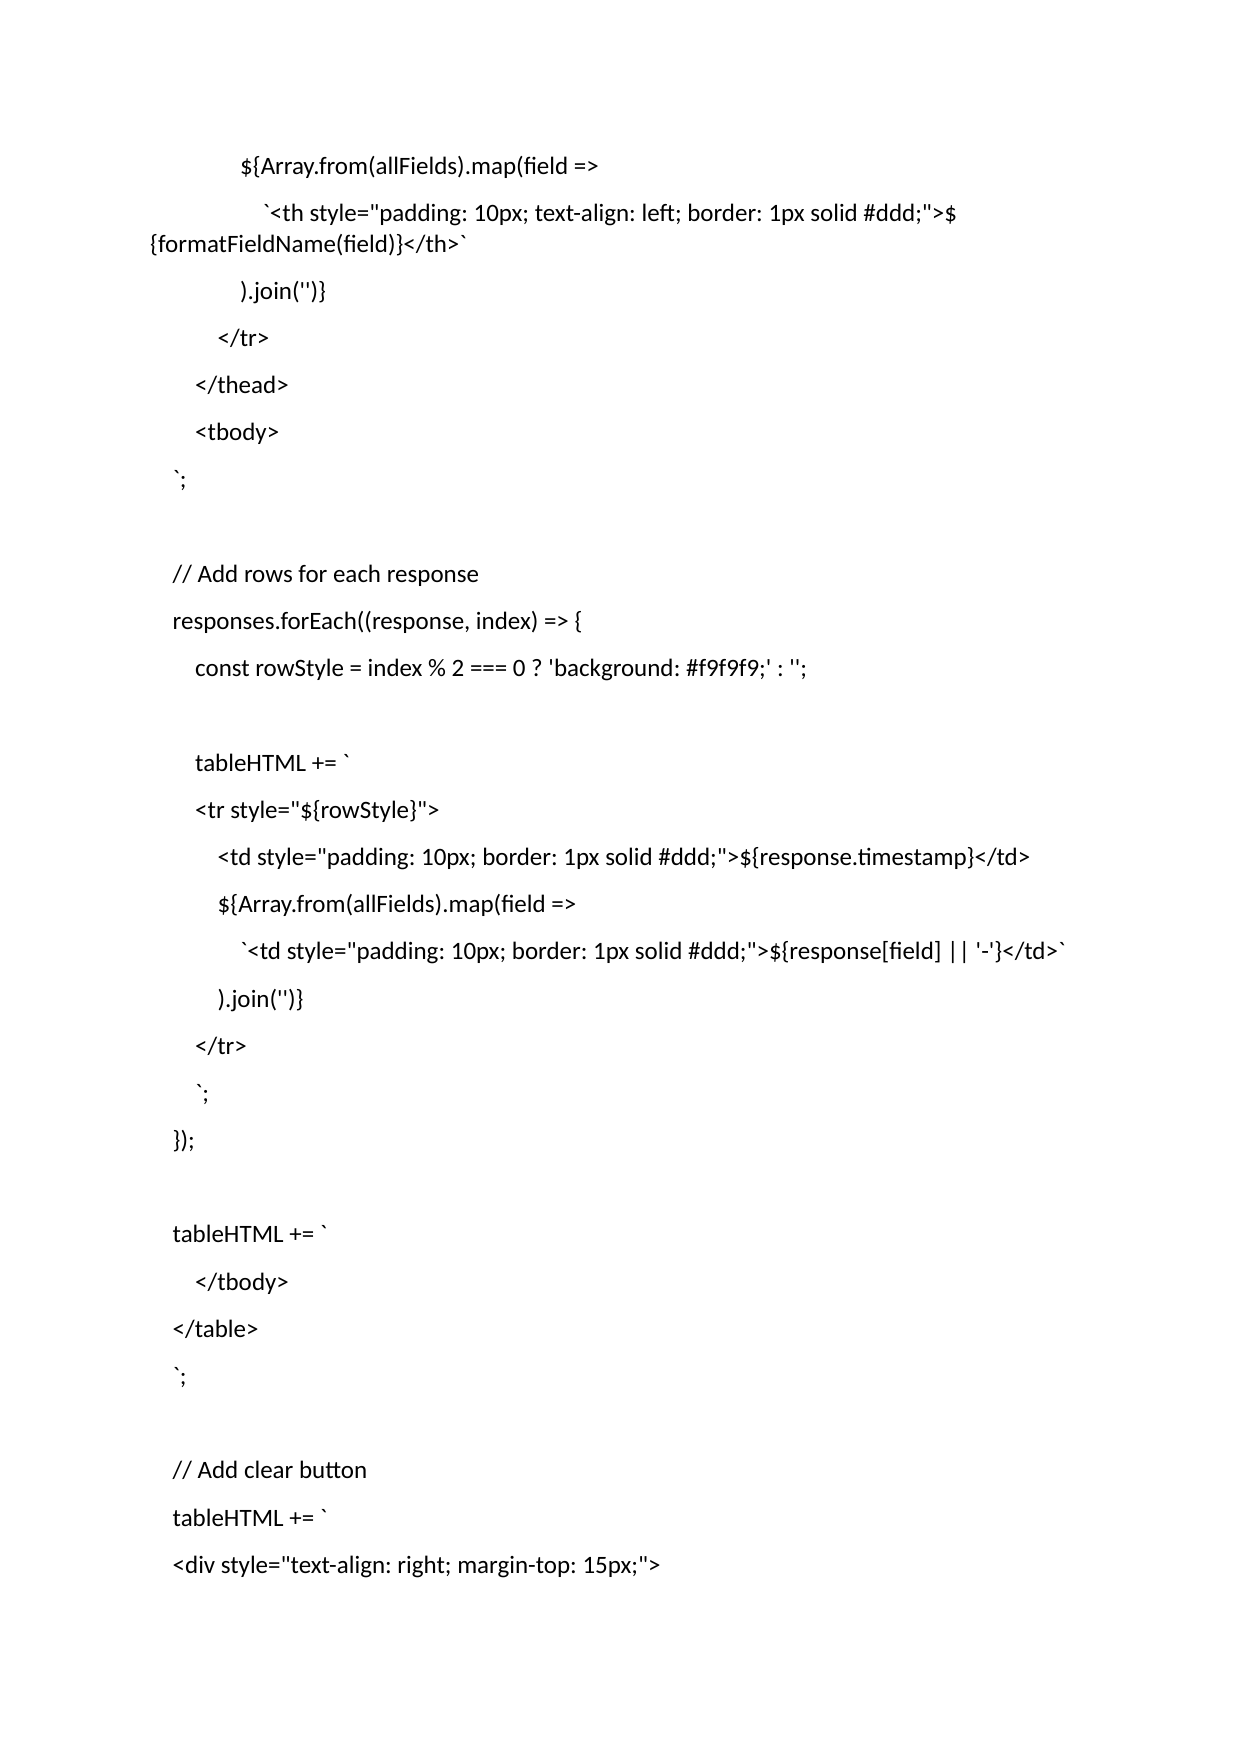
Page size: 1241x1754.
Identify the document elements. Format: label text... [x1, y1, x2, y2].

text <tr style="${rowStyle}"> [150, 794, 1090, 824]
text </tbody> [150, 1266, 1090, 1296]
text <div style="text-align: right; margin-top: 15px;"> [150, 1549, 1090, 1579]
text `; [150, 1077, 1090, 1108]
text tableHTML += ` [150, 747, 1090, 777]
text `<th style="padding: 10px; text-align: left; border: 1px solid #ddd;">${formatFieldName(field)}</th>` [150, 197, 1090, 258]
text `; [150, 1360, 1090, 1391]
text </tr> [150, 1030, 1090, 1060]
text ${Array.from(allFields).map(field => [150, 150, 1090, 181]
text ${Array.from(allFields).map(field => [150, 888, 1090, 919]
text // Add clear button [150, 1454, 1090, 1485]
text tableHTML += ` [150, 1219, 1090, 1249]
text tableHTML += ` [150, 1502, 1090, 1532]
text </thead> [150, 369, 1090, 400]
text `; [150, 464, 1090, 494]
text </table> [150, 1313, 1090, 1343]
text </tr> [150, 322, 1090, 353]
text responses.forEach((response, index) => { [150, 605, 1090, 636]
text <td style="padding: 10px; border: 1px solid #ddd;">${response.timestamp}</td> [150, 841, 1090, 872]
text <tbody> [150, 416, 1090, 447]
text ).join('')} [150, 983, 1090, 1013]
text const rowStyle = index % 2 === 0 ? 'background: #f9f9f9;' : ''; [150, 652, 1090, 683]
text `<td style="padding: 10px; border: 1px solid #ddd;">${response[field] || '-'}</td>` [150, 936, 1090, 966]
text // Add rows for each response [150, 558, 1090, 588]
text }); [150, 1124, 1090, 1155]
text ).join('')} [150, 275, 1090, 305]
